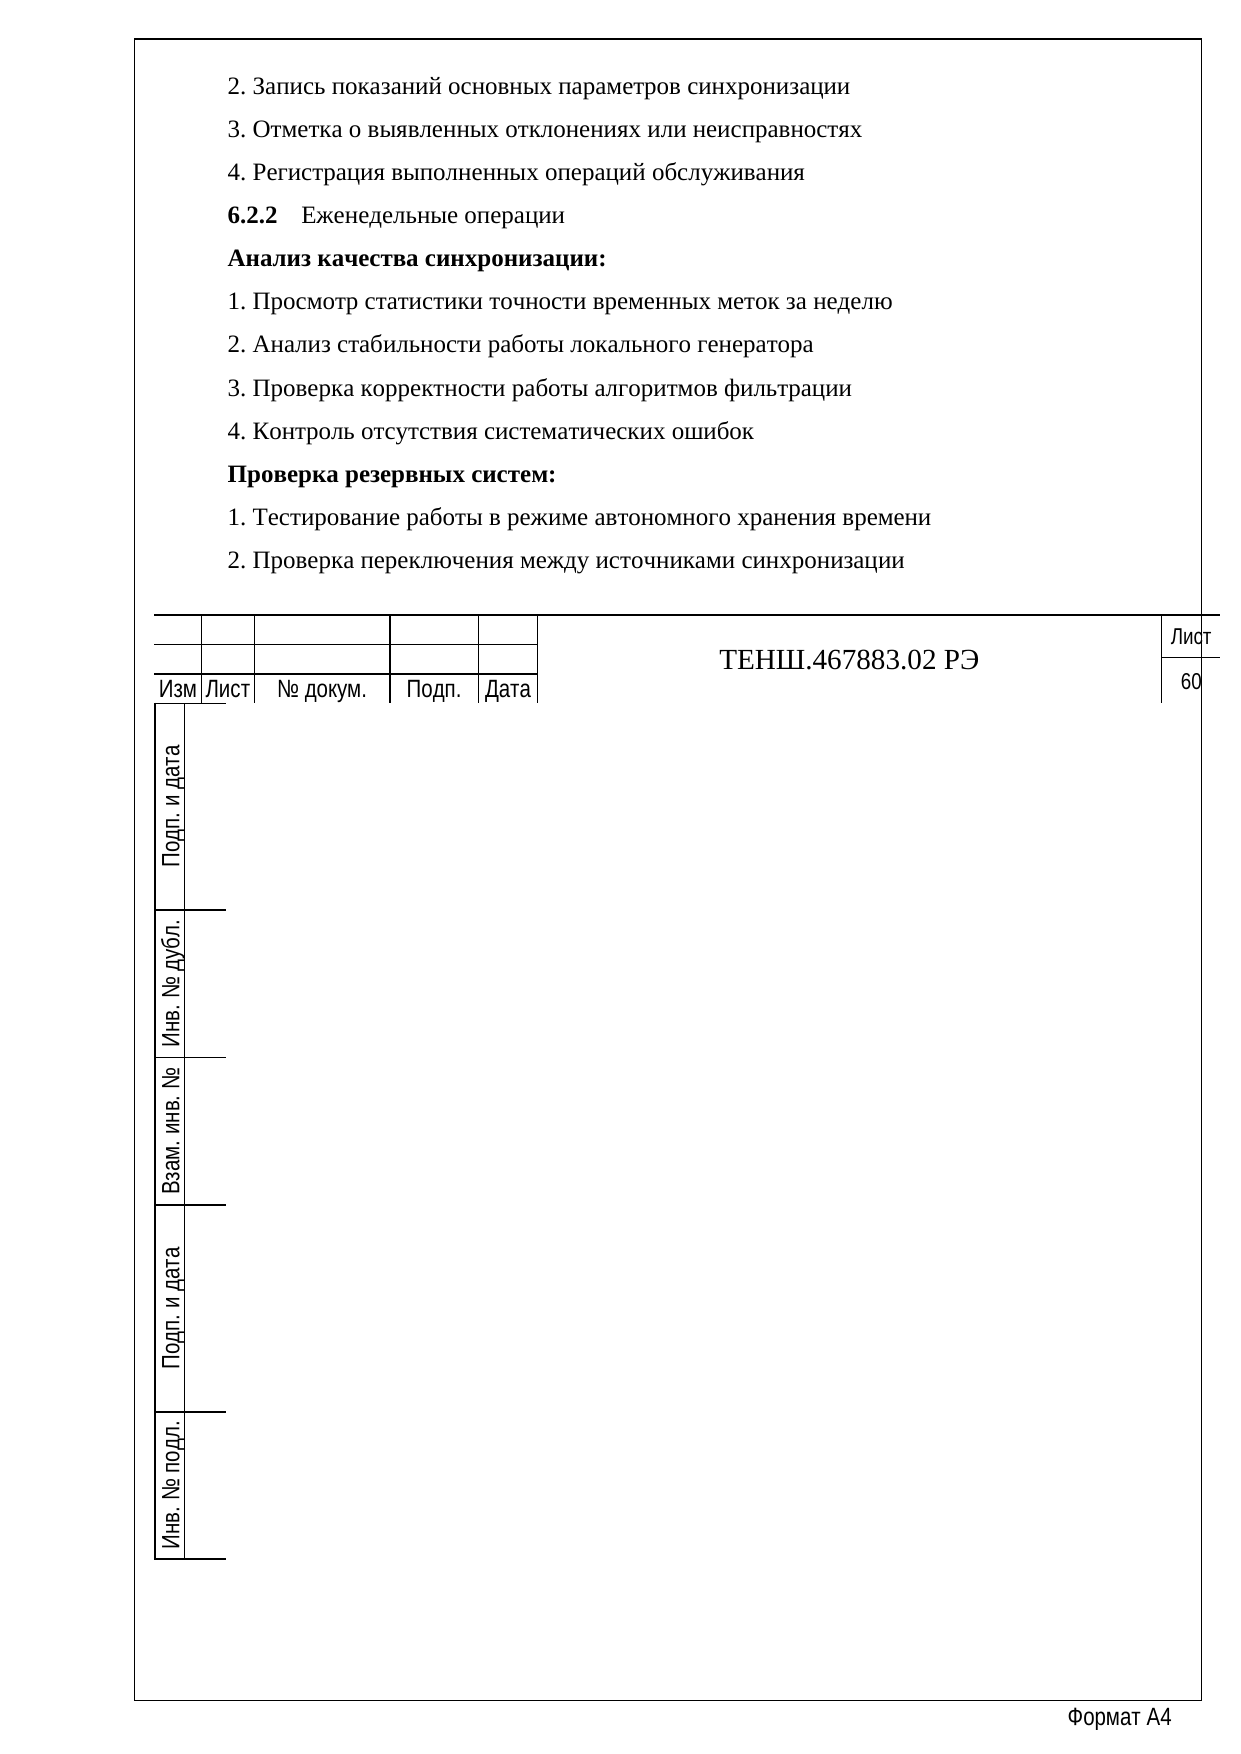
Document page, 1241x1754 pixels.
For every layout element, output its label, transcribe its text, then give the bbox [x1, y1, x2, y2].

subtitle Еженедельные операции [153, 200, 1185, 229]
list 1. Тестирование работы в режиме автономного хранения времени [153, 502, 1185, 531]
list 2. Анализ стабильности работы локального генератора [153, 329, 1185, 358]
list 2. Проверка переключения между источниками синхронизации [153, 545, 1185, 574]
list 4. Регистрация выполненных операций обслуживания [153, 157, 1185, 186]
list Проверка резервных систем: [153, 459, 1185, 488]
list 3. Проверка корректности работы алгоритмов фильтрации [153, 373, 1185, 401]
list Анализ качества синхронизации: [153, 243, 1185, 272]
list 4. Контроль отсутствия систематических ошибок [153, 416, 1185, 444]
list 2. Запись показаний основных параметров синхронизации [153, 71, 1185, 99]
list 1. Просмотр статистики точности временных меток за неделю [153, 286, 1185, 315]
list 3. Отметка о выявленных отклонениях или неисправностях [153, 114, 1185, 143]
